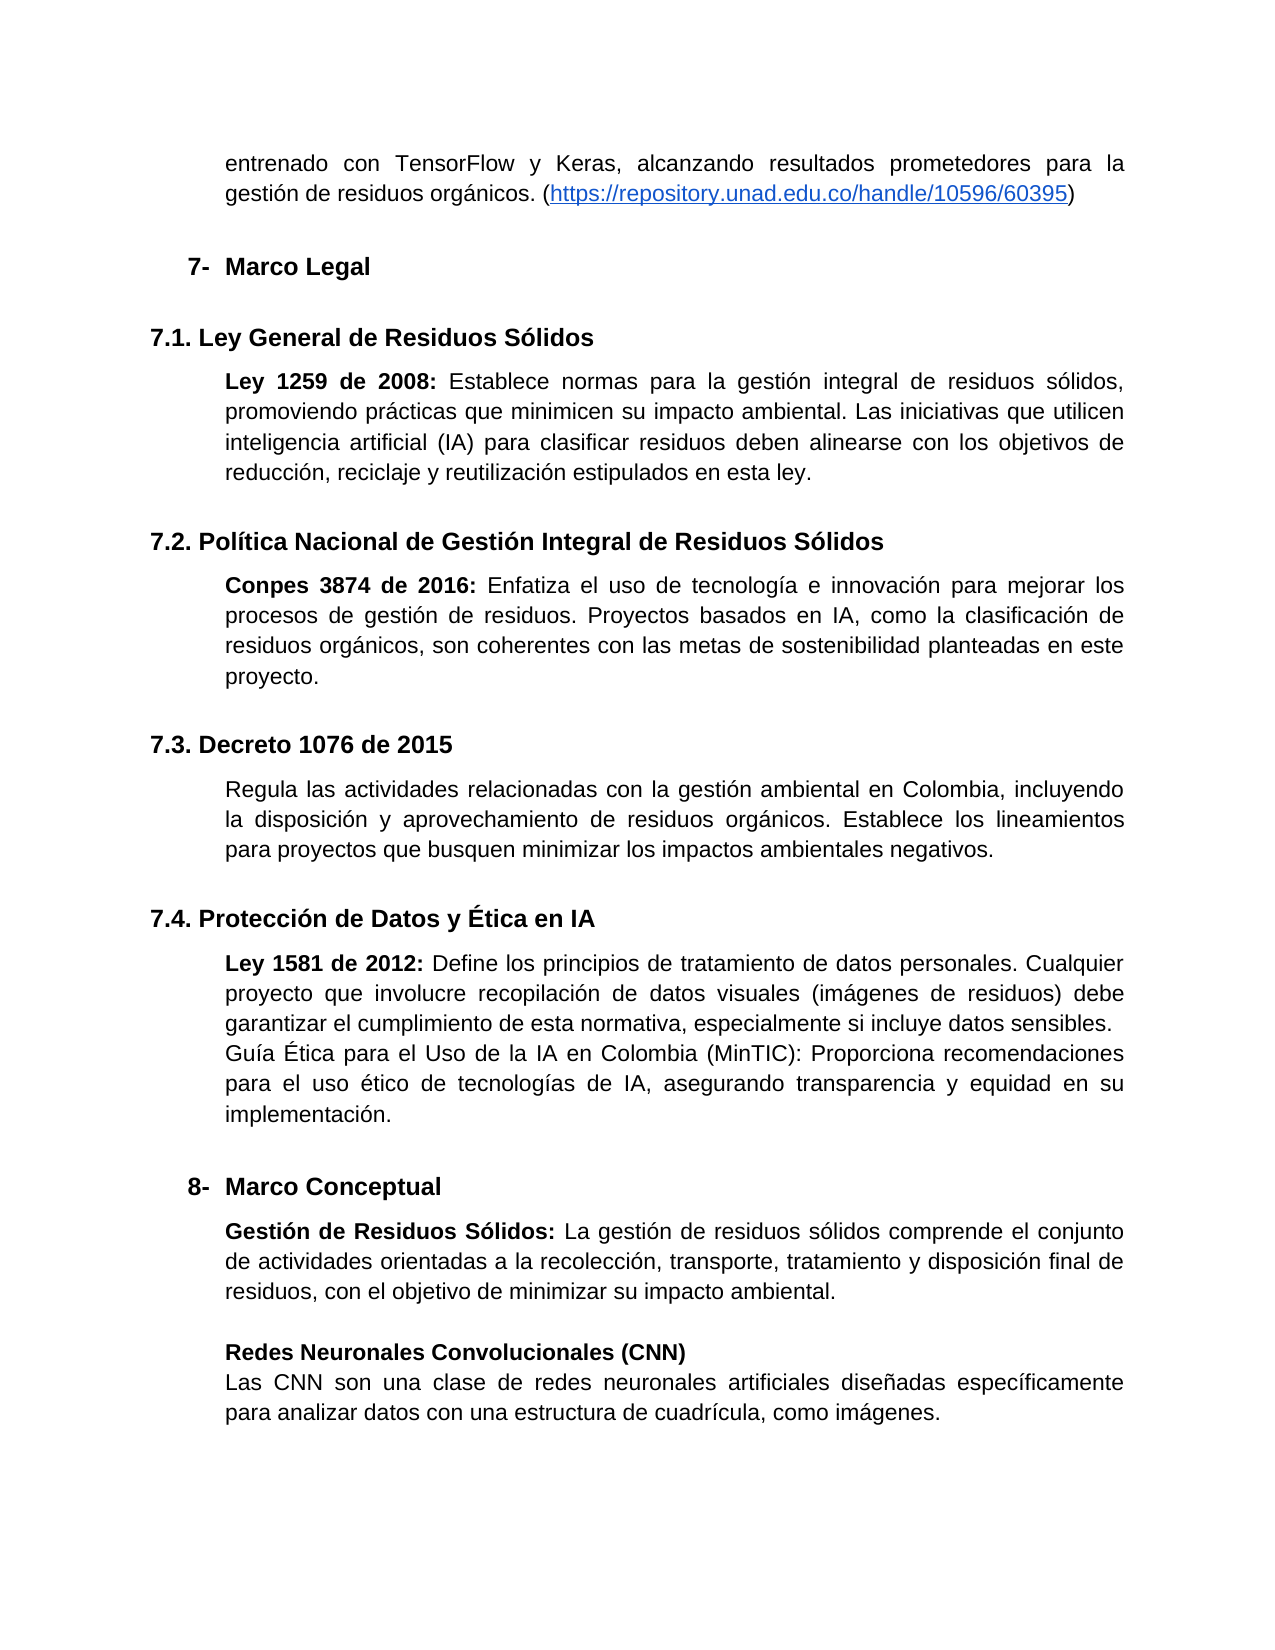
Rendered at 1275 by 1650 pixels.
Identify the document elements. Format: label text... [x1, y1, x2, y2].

text Conpes 3874 de 2016: Enfatiza el uso de tecnología e innovación para mejorar los procesos de gestión de residuos. Proyectos basados en IA, como la clasificación de residuos orgánicos, son coherentes con las metas de sostenibilidad planteadas en este proyecto. [225, 572, 1125, 689]
subtitle Marco Conceptual [187, 1172, 1125, 1201]
text Guía Ética para el Uso de la IA en Colombia (MinTIC): Proporciona recomendaciones para el uso ético de tecnologías de IA, asegurando transparencia y equidad en su implementación. [225, 1040, 1125, 1127]
text Redes Neuronales Convolucionales (CNN) [225, 1339, 1125, 1365]
text Las CNN son una clase de redes neuronales artificiales diseñadas específicamente para analizar datos con una estructura de cuadrícula, como imágenes. [225, 1369, 1125, 1426]
text Gestión de Residuos Sólidos: La gestión de residuos sólidos comprende el conjunto de actividades orientadas a la recolección, transporte, tratamiento y disposición final de residuos, con el objetivo de minimizar su impacto ambiental. [225, 1218, 1125, 1305]
subtitle 7.1. Ley General de Residuos Sólidos [150, 323, 1125, 351]
text Ley 1259 de 2008: Establece normas para la gestión integral de residuos sólidos, promoviendo prácticas que minimicen su impacto ambiental. Las iniciativas que utilicen inteligencia artificial (IA) para clasificar residuos deben alinearse con los objetivos de reducción, reciclaje y reutilización estipulados en esta ley. [225, 368, 1125, 485]
text Regula las actividades relacionadas con la gestión ambiental en Colombia, incluyendo la disposición y aprovechamiento de residuos orgánicos. Establece los lineamientos para proyectos que busquen minimizar los impactos ambientales negativos. [225, 776, 1125, 863]
subtitle 7.2. Política Nacional de Gestión Integral de Residuos Sólidos [150, 526, 1125, 555]
subtitle 7.3. Decreto 1076 de 2015 [150, 730, 1125, 759]
text Ley 1581 de 2012: Define los principios de tratamiento de datos personales. Cualquier proyecto que involucre recopilación de datos visuales (imágenes de residuos) debe garantizar el cumplimiento de esta normativa, especialmente si incluye datos sensibles. [225, 949, 1125, 1036]
subtitle 7.4. Protección de Datos y Ética en IA [150, 904, 1125, 933]
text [225, 150, 1125, 207]
subtitle Marco Legal [187, 252, 1125, 281]
